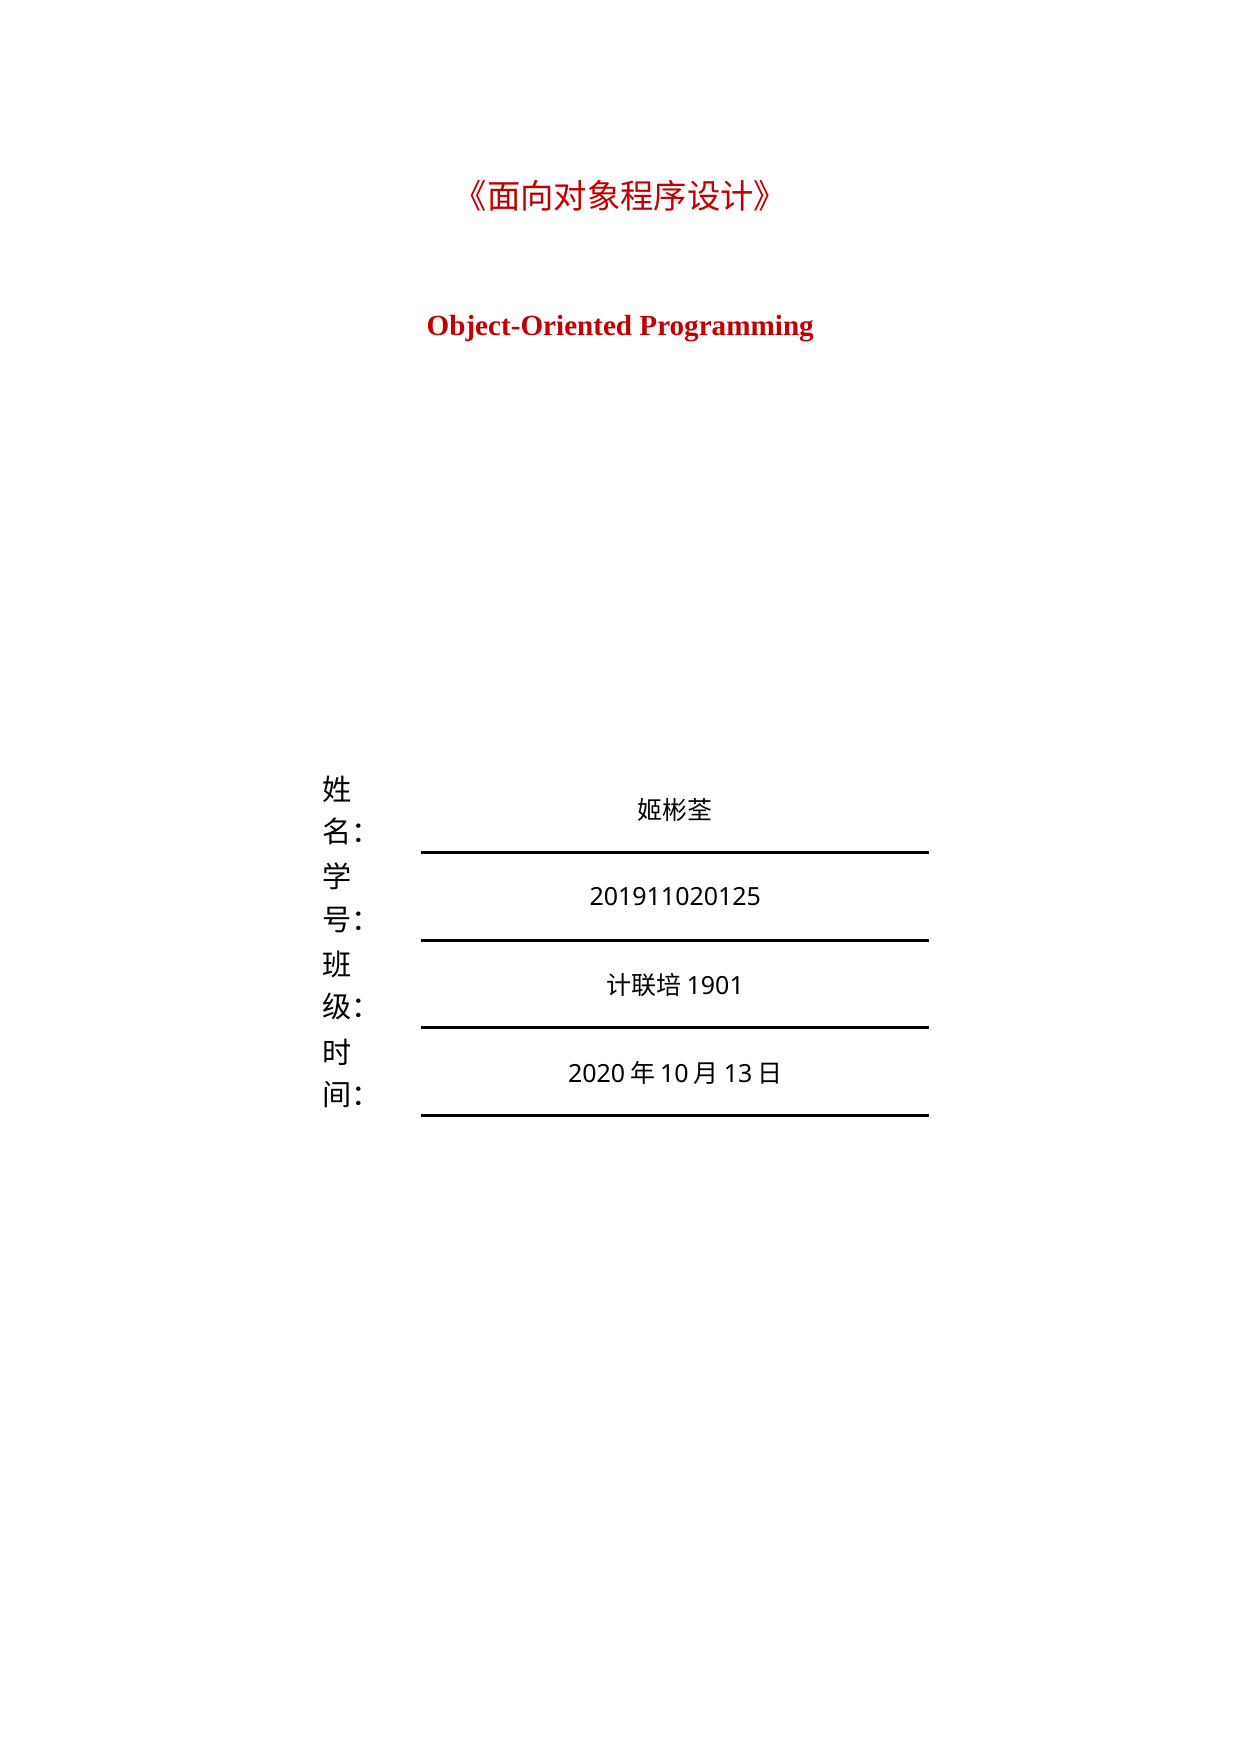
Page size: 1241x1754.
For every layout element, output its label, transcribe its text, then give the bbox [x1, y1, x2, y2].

table_header 姬彬荃 [421, 766, 929, 851]
table_cell 2020年10月13日 [421, 1029, 929, 1114]
table_header 姓名： [311, 766, 421, 851]
table_cell 学号： [311, 851, 421, 938]
text 《面向对象程序设计》 [187, 162, 1053, 227]
text Object-Oriented Programming [187, 292, 1053, 357]
table_cell 201911020125 [421, 854, 929, 938]
table_cell 班级： [311, 939, 421, 1026]
table_cell 计联培1901 [421, 942, 929, 1026]
table_cell 时间： [311, 1026, 421, 1114]
